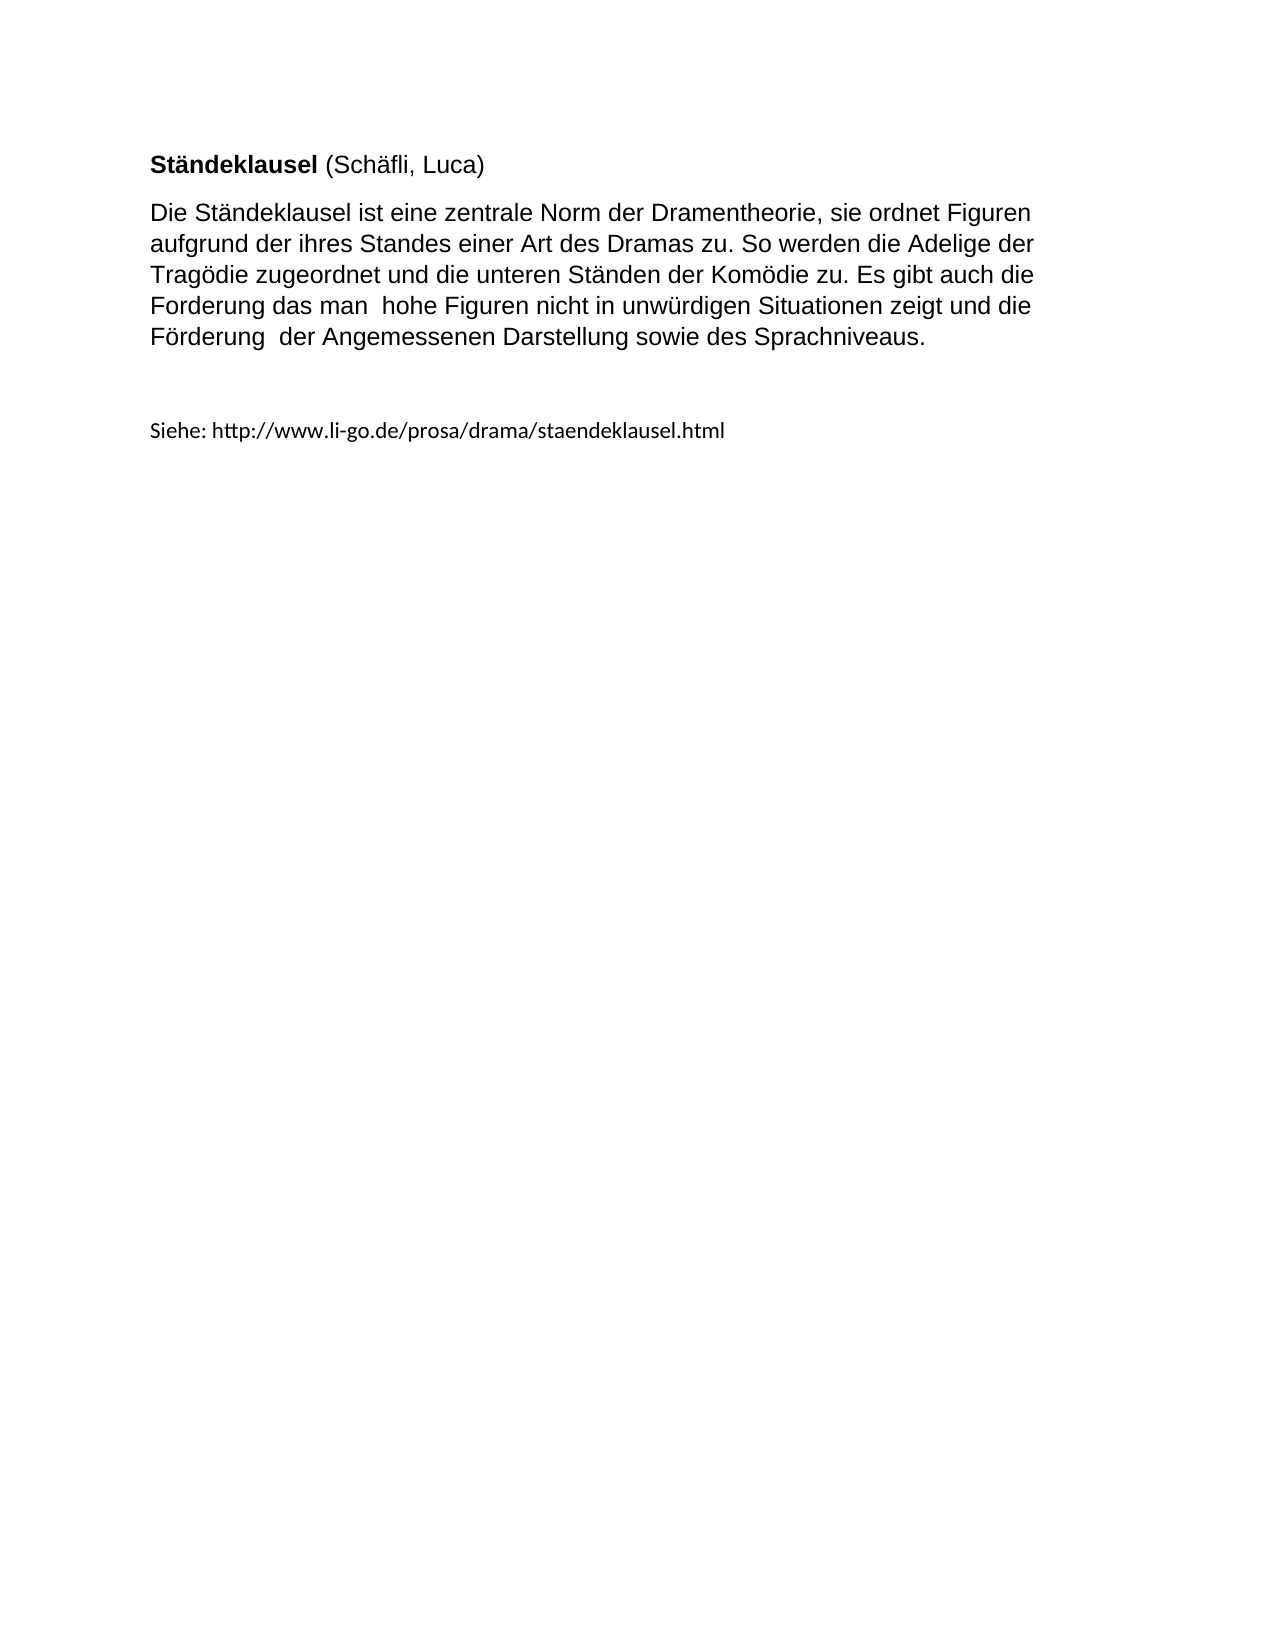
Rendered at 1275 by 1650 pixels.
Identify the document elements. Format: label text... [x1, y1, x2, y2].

text Ständeklausel (Schäfli, Luca) [150, 150, 1125, 179]
text Die Ständeklausel ist eine zentrale Norm der Dramentheorie, sie ordnet Figuren aufgrund der ihres Standes einer Art des Dramas zu. So werden die Adelige der Tragödie zugeordnet und die unteren Ständen der Komödie zu. Es gibt auch die Forderung das man hohe Figuren nicht in unwürdigen Situationen zeigt und die Förderung der Angemessenen Darstellung sowie des Sprachniveaus. [150, 198, 1125, 351]
text Siehe: http://www.li-go.de/prosa/drama/staendeklausel.html [150, 416, 1125, 444]
